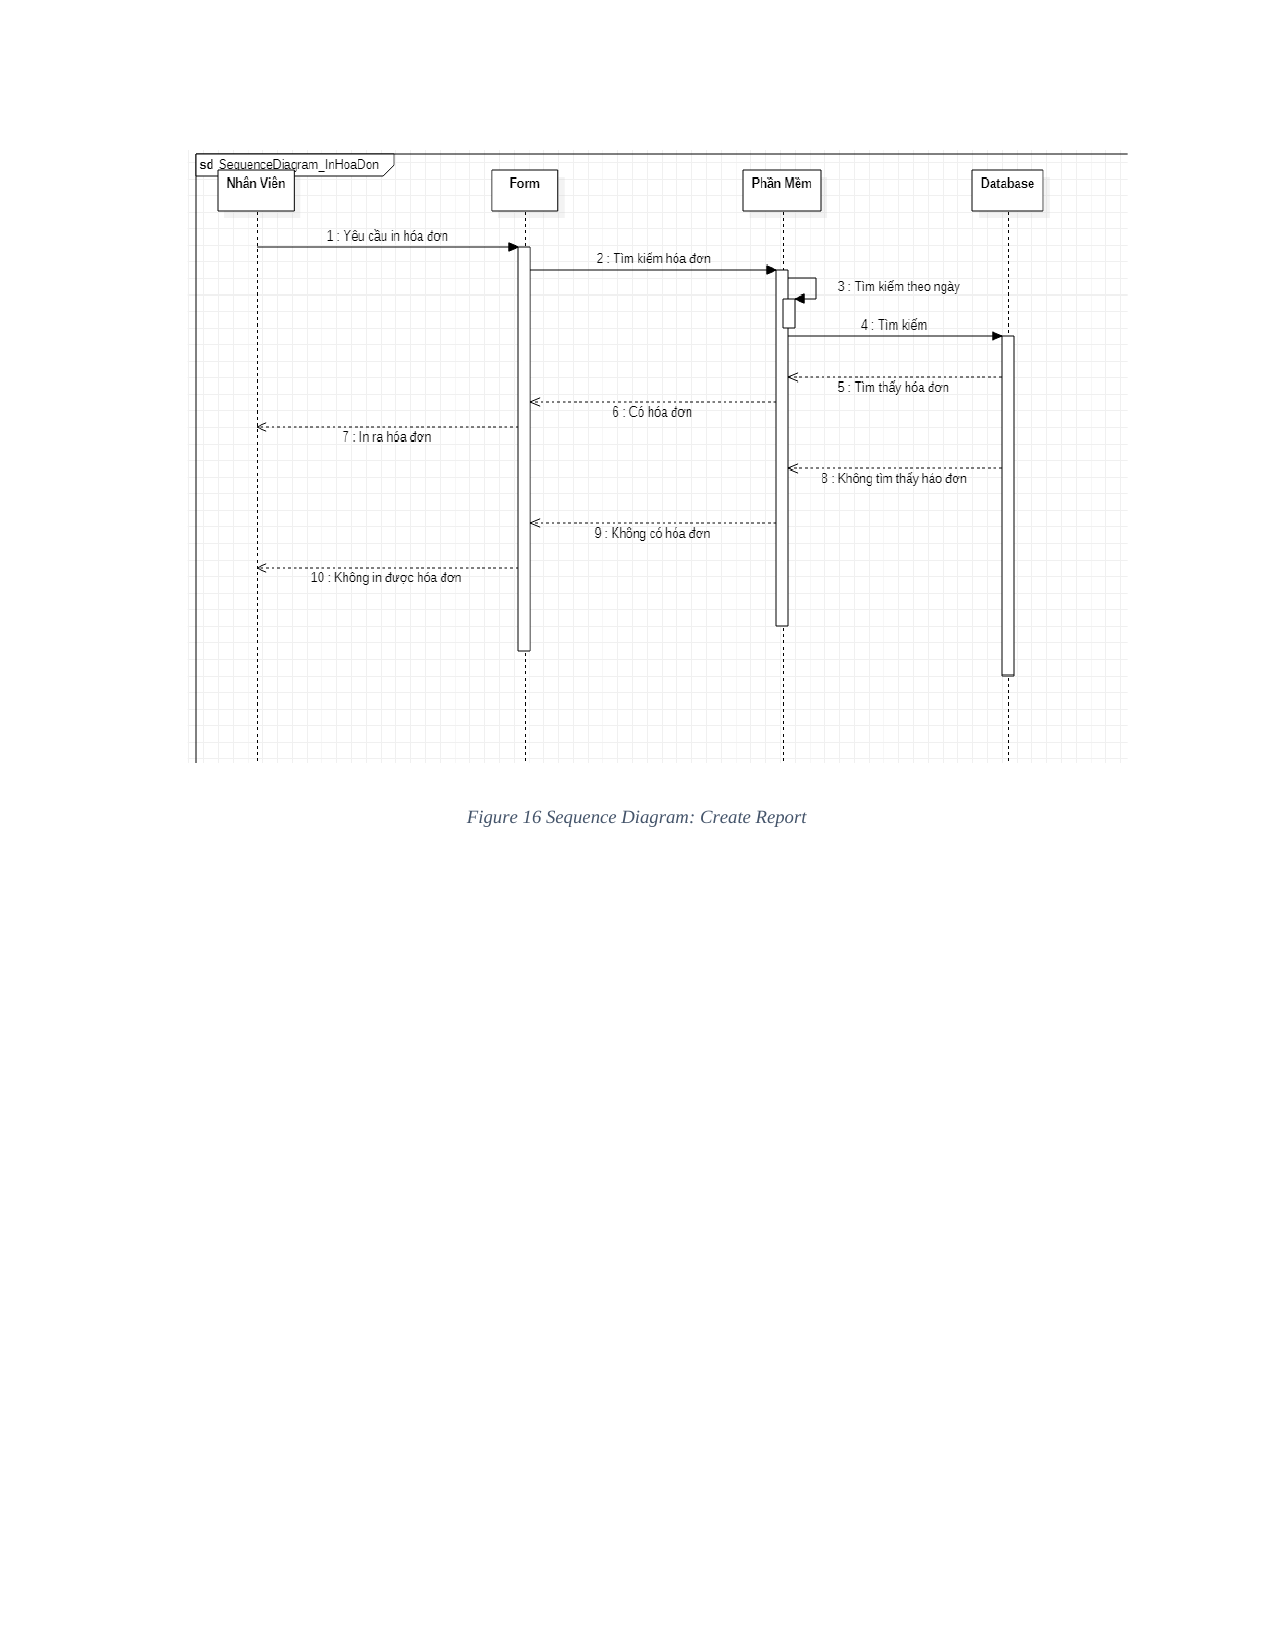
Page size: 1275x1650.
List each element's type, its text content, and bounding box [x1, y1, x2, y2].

picture [187, 150, 1128, 763]
text Figure 16 Sequence Diagram: Create Report [187, 806, 1087, 828]
